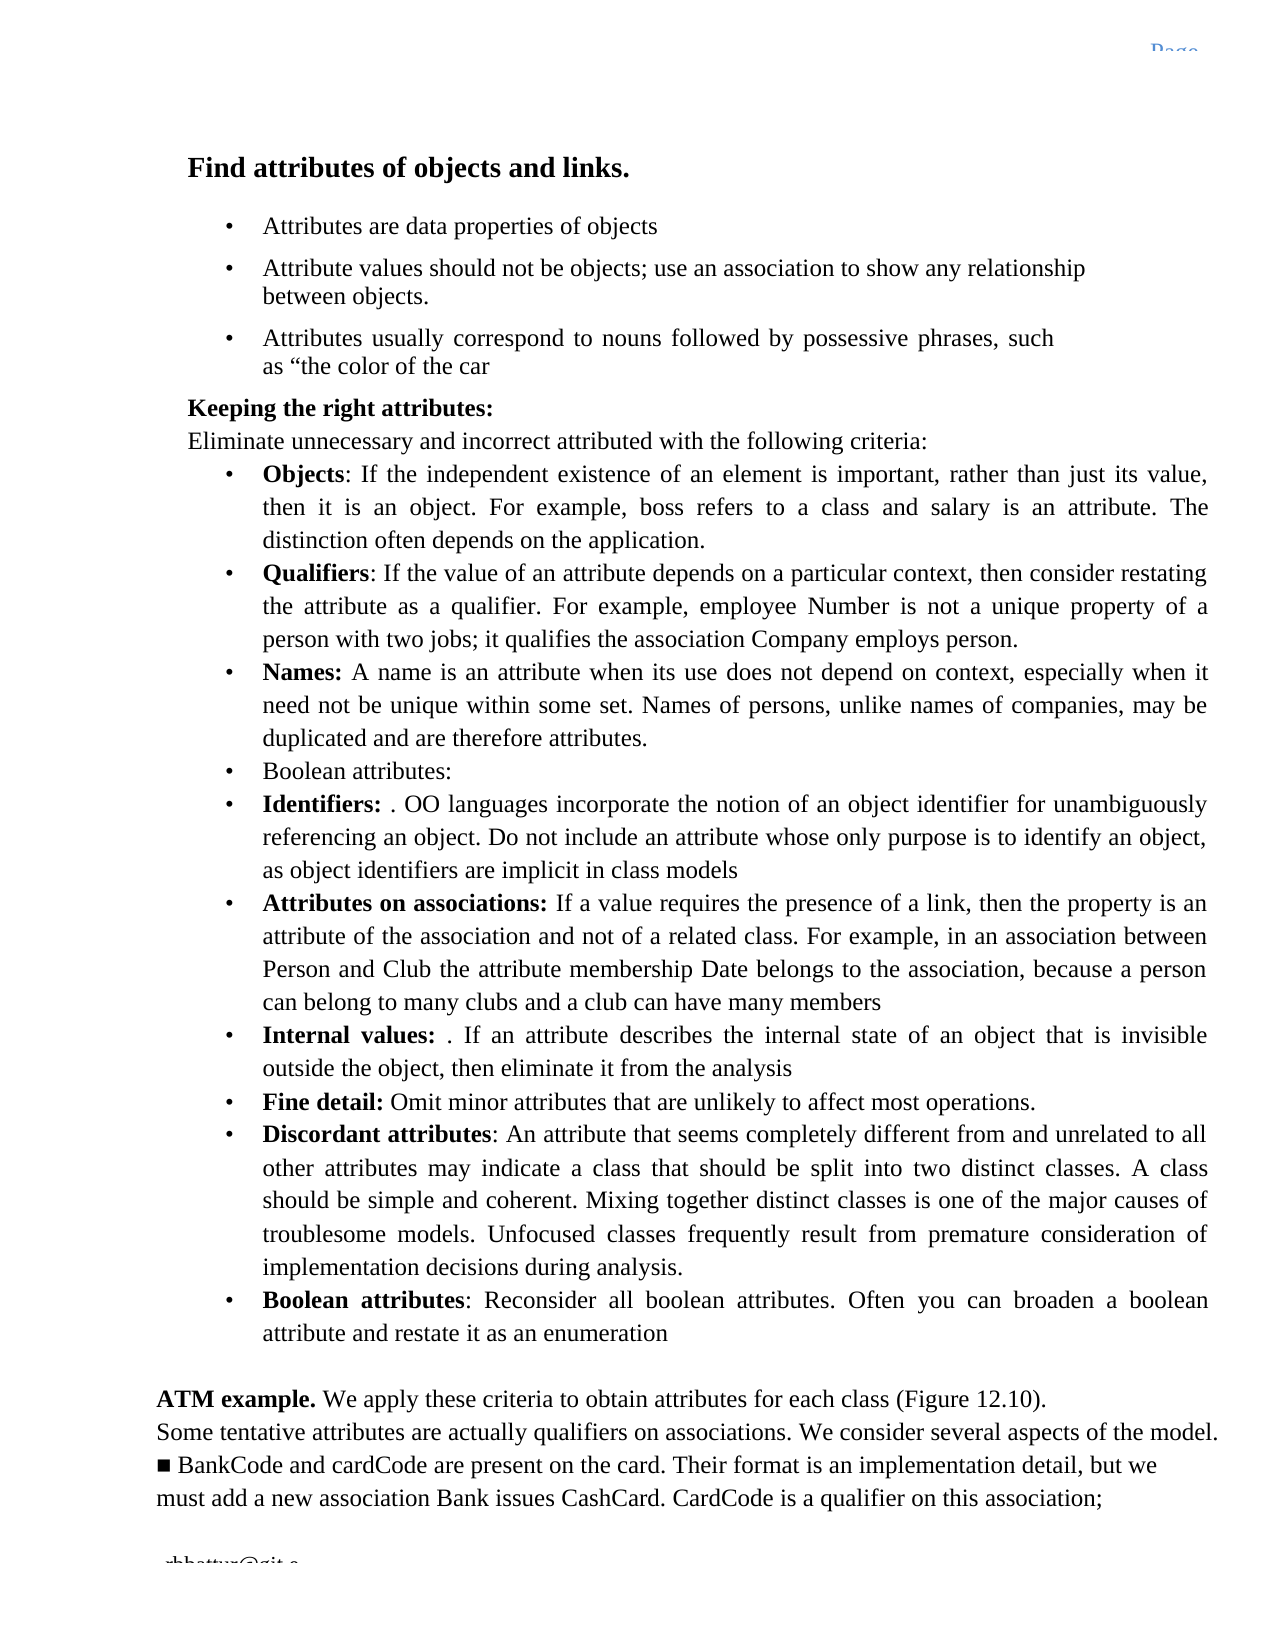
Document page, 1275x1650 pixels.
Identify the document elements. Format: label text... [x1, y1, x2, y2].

list Fine detail: Omit minor attributes that are unlikely to affect most operations. [225, 1087, 1221, 1115]
list Objects: If the independent existence of an element is important, rather than just its value, then it is an object. For example, boss refers to a class and salary is an attribute. The distinction often depends on the application. [225, 459, 1209, 554]
subtitle Find attributes of objects and links. [187, 150, 1221, 183]
list Attributes usually correspond to nouns followed by possessive phrases, such as “the color of the car [225, 323, 1054, 380]
list Boolean attributes: Reconsider all boolean attributes. Often you can broaden a boolean attribute and restate it as an enumeration [225, 1285, 1208, 1346]
text Eliminate unnecessary and incorrect attributed with the following criteria: [187, 426, 1221, 455]
list Internal values: . If an attribute describes the internal state of an object that is invisible outside the object, then eliminate it from the analysis [225, 1021, 1209, 1082]
text ATM example. We apply these criteria to obtain attributes for each class (Figure 12.10). [156, 1384, 1221, 1413]
list Attribute values should not be objects; use an association to show any relationship between objects. [225, 253, 1086, 310]
list Identifiers: . OO languages incorporate the notion of an object identifier for unambiguously referencing an object. Do not include an attribute whose only purpose is to identify an object, as object identifiers are implicit in class models [225, 789, 1208, 884]
subtitle Keeping the right attributes: [187, 393, 1221, 422]
list Qualifiers: If the value of an attribute depends on a particular context, then consider restating the attribute as a qualifier. For example, employee Number is not a unique property of a person with two jobs; it qualifies the association Company employs person. [225, 558, 1208, 653]
list Names: A name is an attribute when its use does not depend on context, especially when it need not be unique within some set. Names of persons, unlike names of companies, may be duplicated and are therefore attributes. [225, 657, 1208, 752]
text Some tentative attributes are actually qualifiers on associations. We consider several aspects of the model. [156, 1417, 1221, 1446]
list Discordant attributes: An attribute that seems completely different from and unrelated to all other attributes may indicate a class that should be split into two distinct classes. A class should be simple and coherent. Mixing together distinct classes is one of the major causes of troublesome models. Unfocused classes frequently result from premature consideration of implementation decisions during analysis. [225, 1119, 1208, 1280]
list Boolean attributes: [225, 756, 1221, 785]
list Attributes are data properties of objects [225, 211, 1221, 240]
list Attributes on associations: If a value requires the presence of a link, then the property is an attribute of the association and not of a related class. For example, in an association between Person and Club the attribute membership Date belongs to the association, because a person can belong to many clubs and a club can have many members [225, 888, 1208, 1016]
